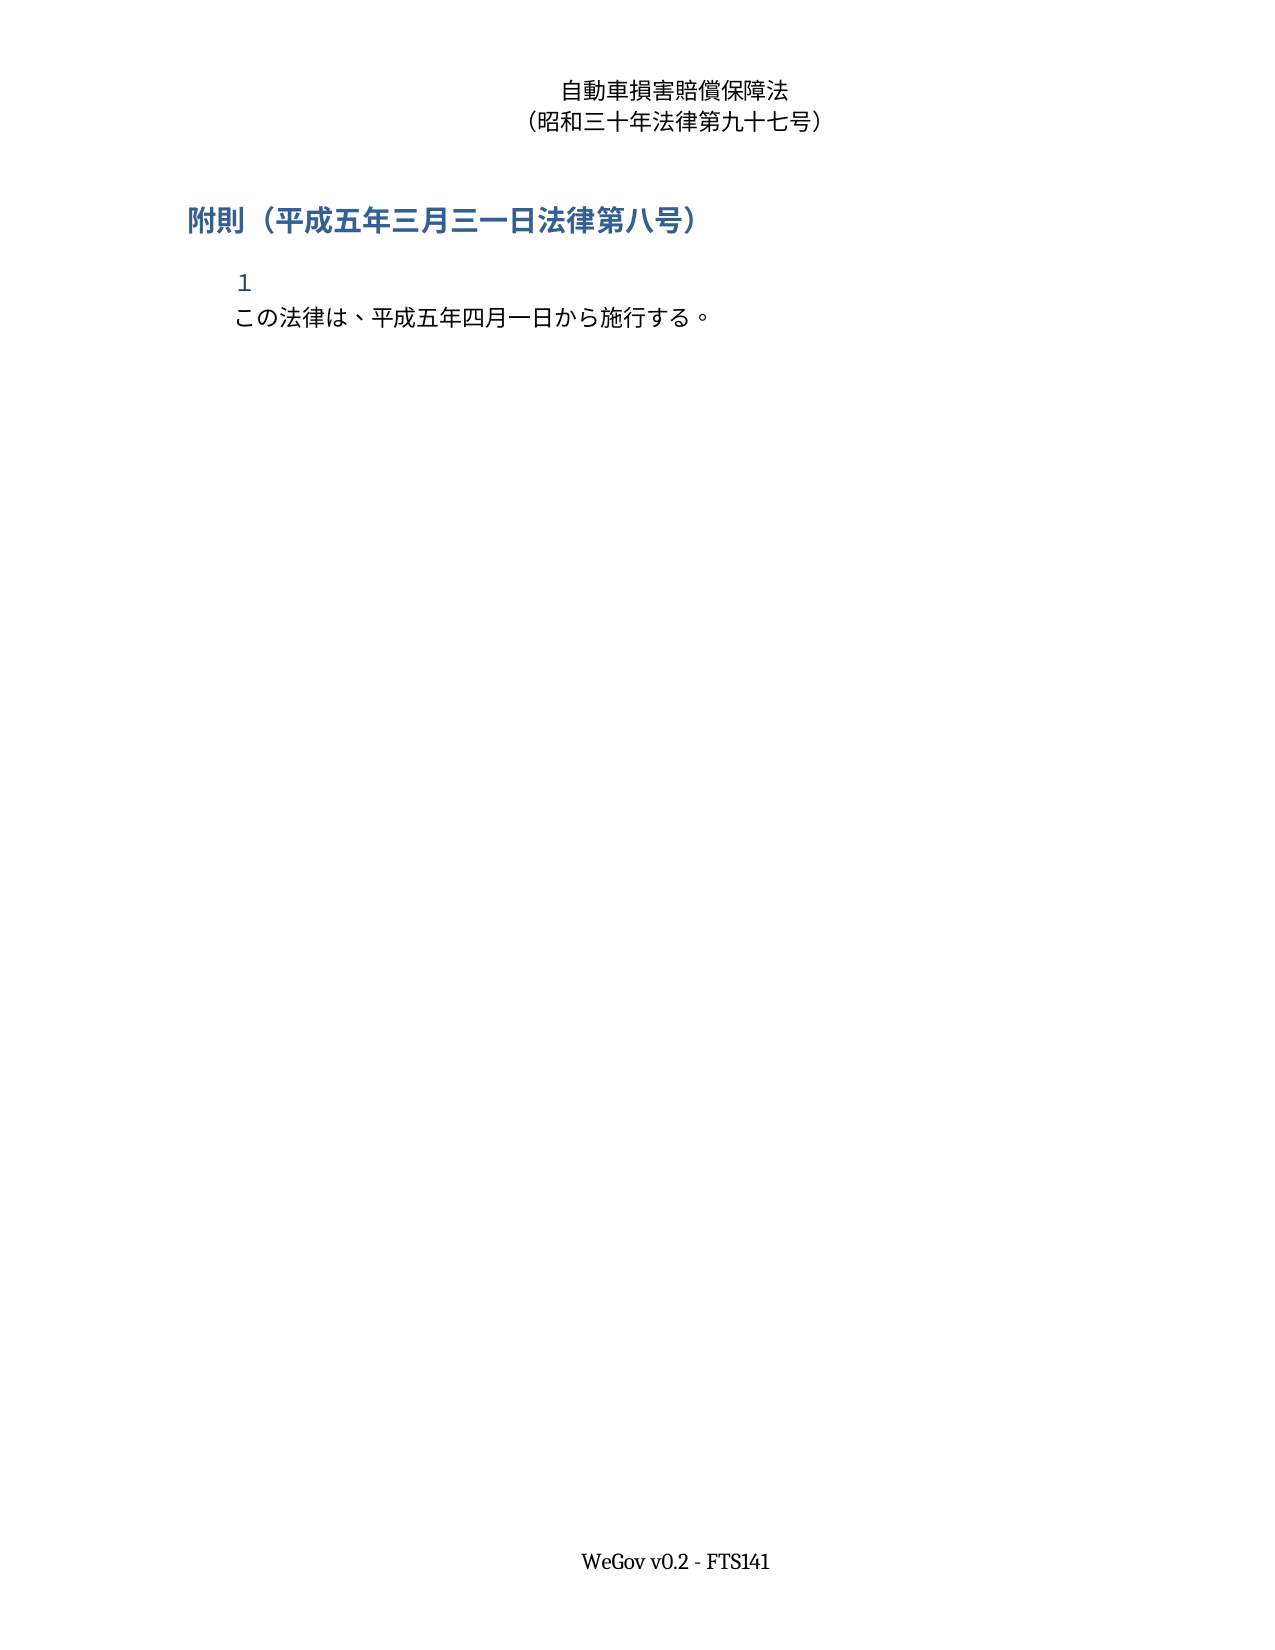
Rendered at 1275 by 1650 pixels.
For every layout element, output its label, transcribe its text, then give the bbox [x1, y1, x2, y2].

text この法律は、平成五年四月一日から施行する。 [233, 302, 1087, 334]
subtitle １ [233, 266, 1087, 298]
subtitle 附則（平成五年三月三一日法律第八号） [187, 200, 1087, 240]
